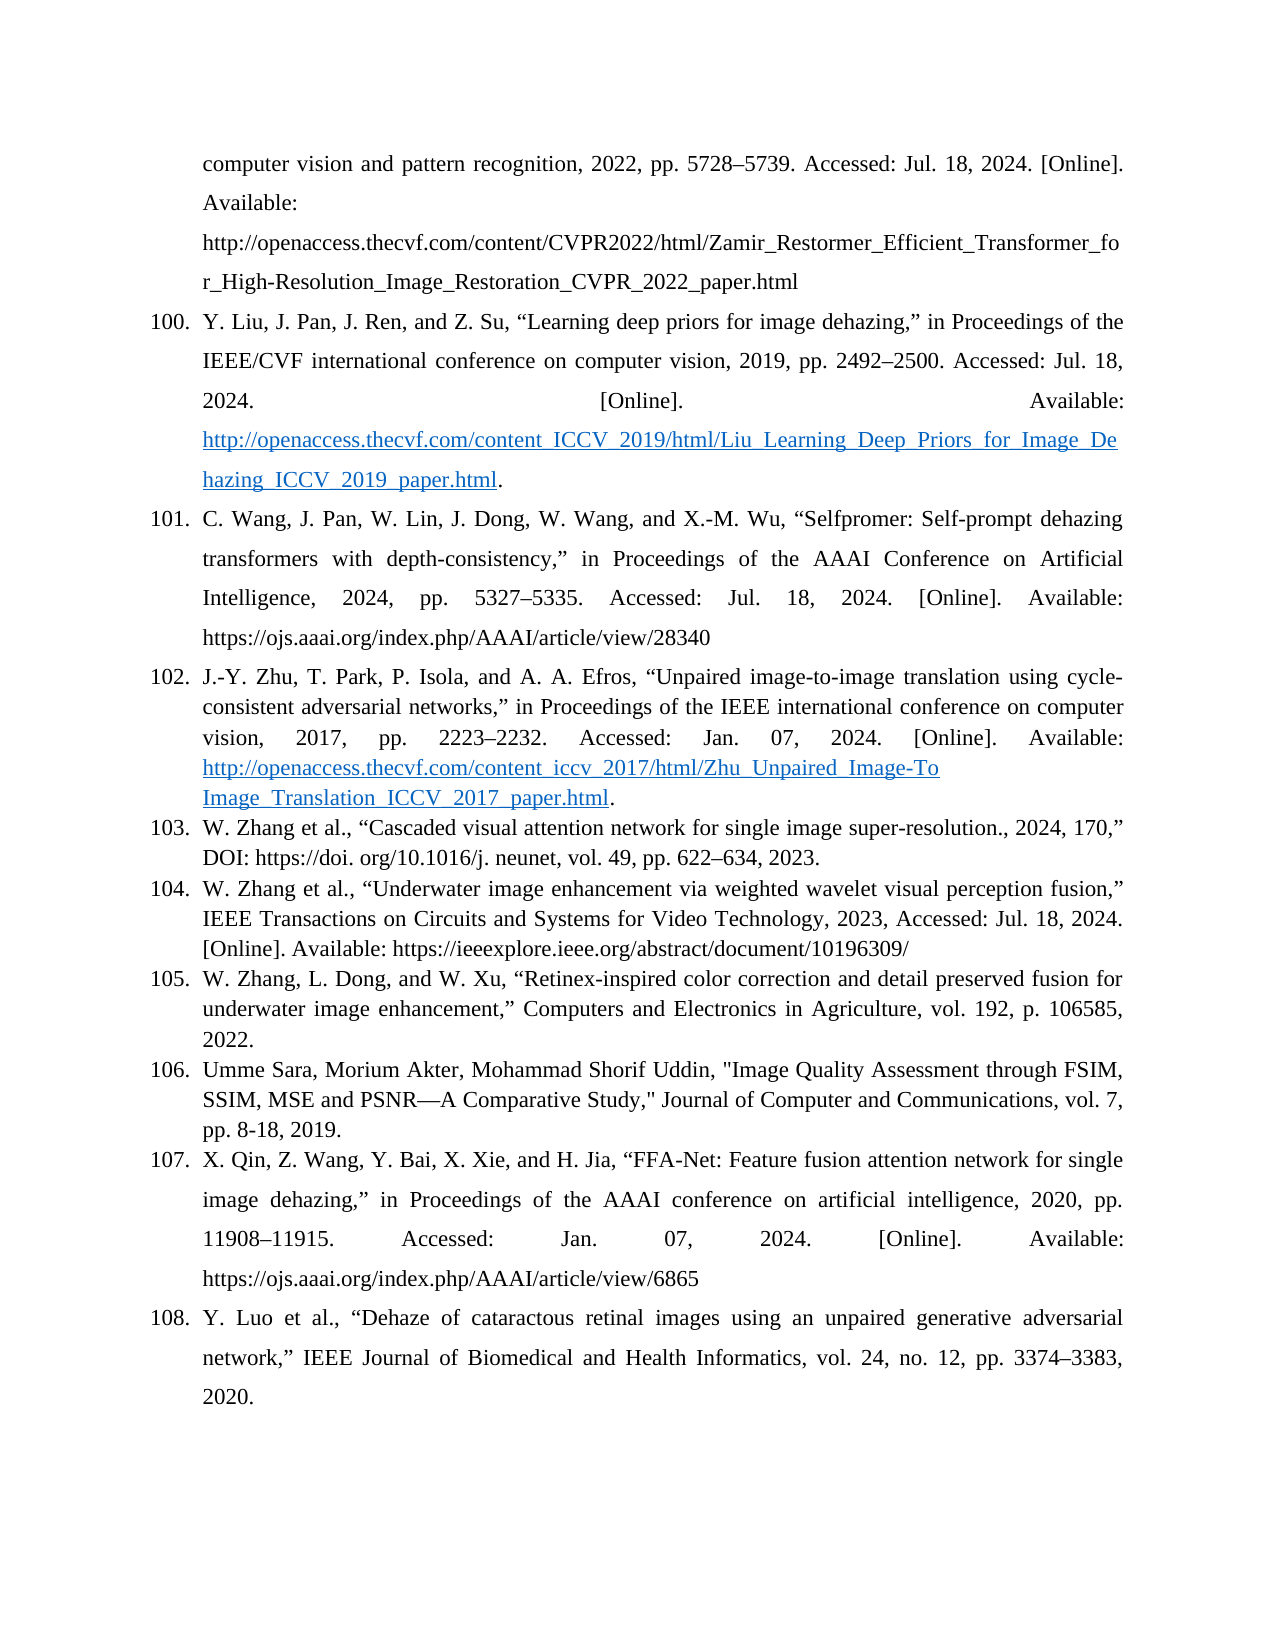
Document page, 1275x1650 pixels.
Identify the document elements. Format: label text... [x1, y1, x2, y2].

list Y. Liu, J. Pan, J. Ren, and Z. Su, “Learning deep priors for image dehazing,” in Proceedings of the IEEE/CVF international conference on computer vision, 2019, pp. 2492–2500. Accessed: Jul. 18, 2024. [Online]. Available: http://openaccess.thecvf.com/content_ICCV_2019/html/Liu_Learning_Deep_Priors_for_Image_Dehazing_ICCV_2019_paper.html. [150, 308, 1125, 492]
list X. Qin, Z. Wang, Y. Bai, X. Xie, and H. Jia, “FFA-Net: Feature fusion attention network for single image dehazing,” in Proceedings of the AAAI conference on artificial intelligence, 2020, pp. 11908–11915. Accessed: Jan. 07, 2024. [Online]. Available: https://ojs.aaai.org/index.php/AAAI/article/view/6865 [150, 1147, 1125, 1291]
list W. Zhang et al., “Underwater image enhancement via weighted wavelet visual perception fusion,” IEEE Transactions on Circuits and Systems for Video Technology, 2023, Accessed: Jul. 18, 2024. [Online]. Available: https://ieeexplore.ieee.org/abstract/document/10196309/ [150, 875, 1125, 961]
list Y. Luo et al., “Dehaze of cataractous retinal images using an unpaired generative adversarial network,” IEEE Journal of Biomedical and Health Informatics, vol. 24, no. 12, pp. 3374–3383, 2020. [150, 1304, 1125, 1410]
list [150, 150, 1125, 295]
list J.-Y. Zhu, T. Park, P. Isola, and A. A. Efros, “Unpaired image-to-image translation using cycle-consistent adversarial networks,” in Proceedings of the IEEE international conference on computer vision, 2017, pp. 2223–2232. Accessed: Jan. 07, 2024. [Online]. Available: http://openaccess.thecvf.com/content_iccv_2017/html/Zhu_Unpaired_Image-To Image_Translation_ICCV_2017_paper.html. [150, 663, 1125, 810]
list W. Zhang et al., “Cascaded visual attention network for single image super-resolution., 2024, 170,” DOI: https://doi. org/10.1016/j. neunet, vol. 49, pp. 622–634, 2023. [150, 814, 1125, 871]
list C. Wang, J. Pan, W. Lin, J. Dong, W. Wang, and X.-M. Wu, “Selfpromer: Self-prompt dehazing transformers with depth-consistency,” in Proceedings of the AAAI Conference on Artificial Intelligence, 2024, pp. 5327–5335. Accessed: Jul. 18, 2024. [Online]. Available: https://ojs.aaai.org/index.php/AAAI/article/view/28340 [150, 505, 1125, 650]
list Umme Sara, Morium Akter, Mohammad Shorif Uddin, "Image Quality Assessment through FSIM, SSIM, MSE and PSNR—A Comparative Study," Journal of Computer and Communications, vol. 7, pp. 8-18, 2019. [150, 1056, 1125, 1143]
list W. Zhang, L. Dong, and W. Xu, “Retinex-inspired color correction and detail preserved fusion for underwater image enhancement,” Computers and Electronics in Agriculture, vol. 192, p. 106585, 2022. [150, 965, 1125, 1052]
